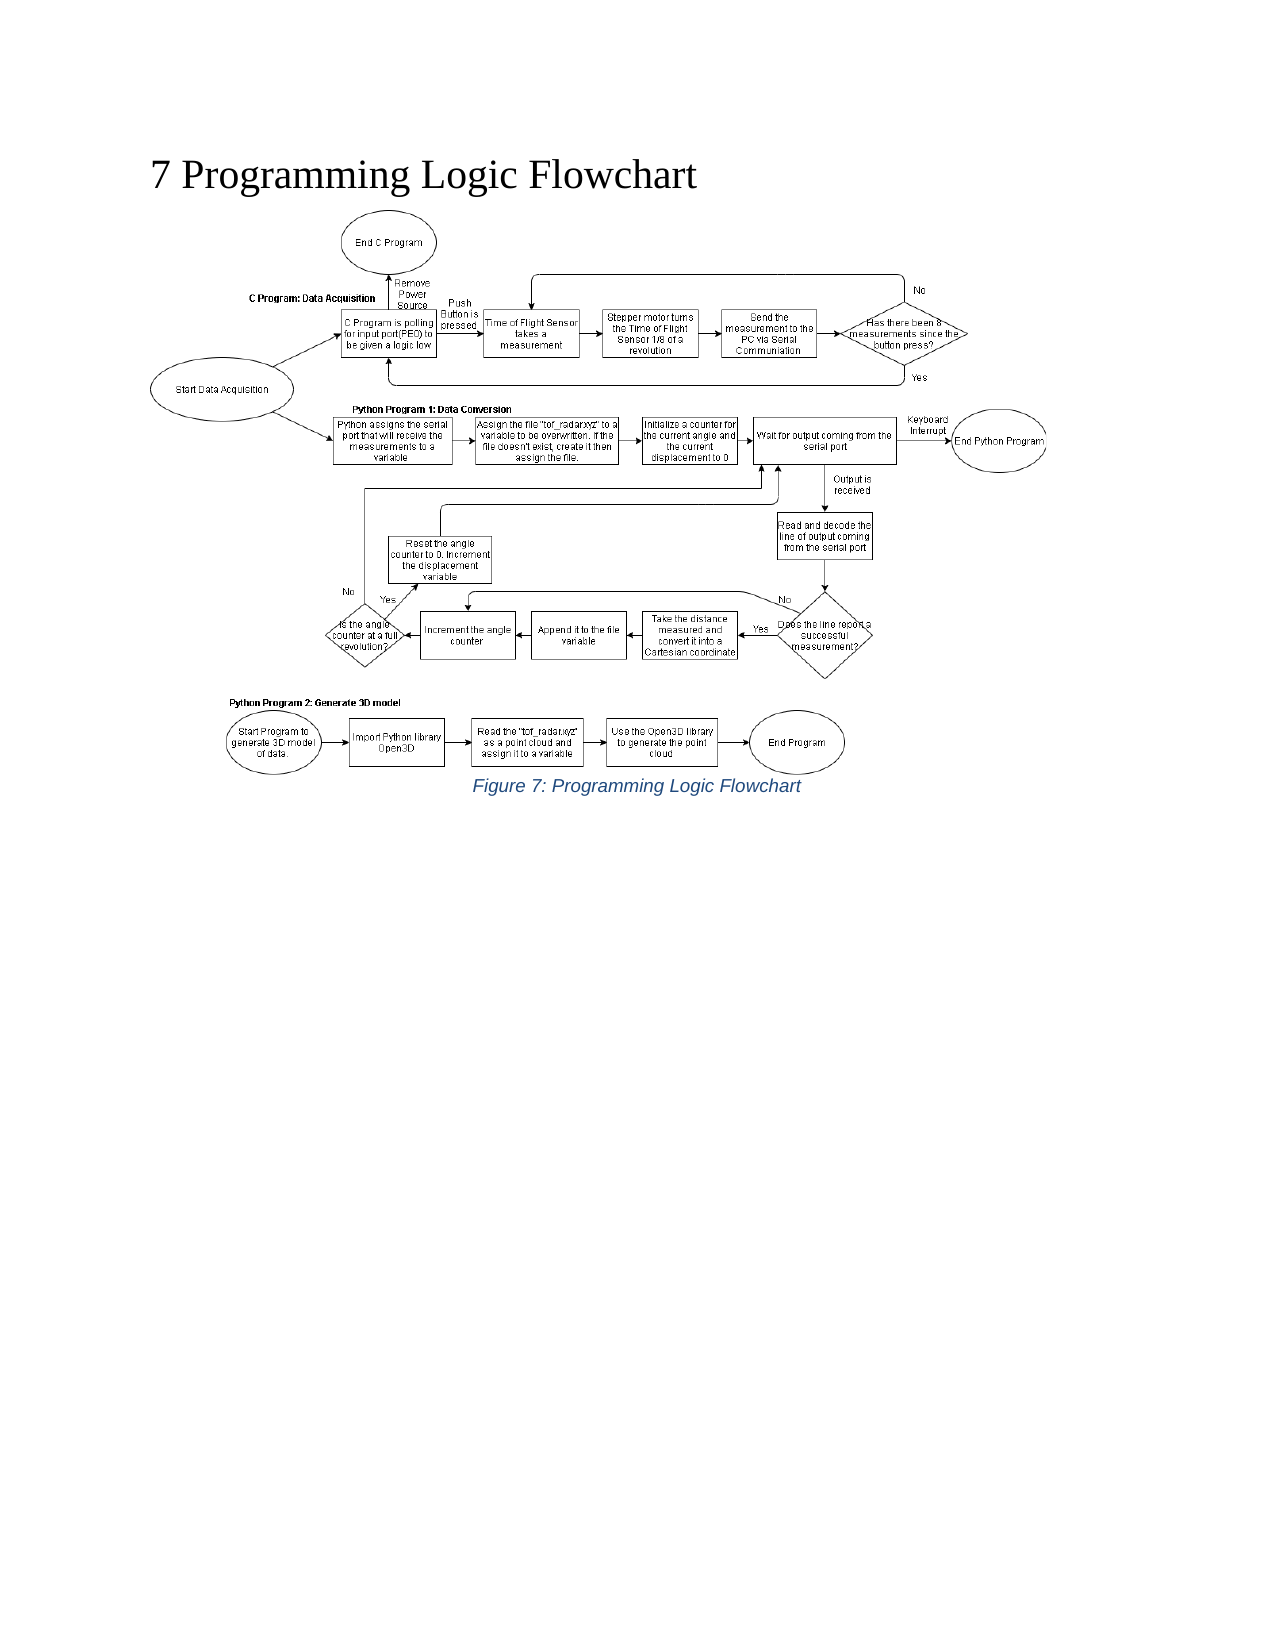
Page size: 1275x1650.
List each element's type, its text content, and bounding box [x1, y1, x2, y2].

picture [150, 210, 1047, 775]
text Figure 7: Programming Logic Flowchart [150, 775, 1125, 796]
subtitle 7 Programming Logic Flowchart [150, 150, 1125, 198]
